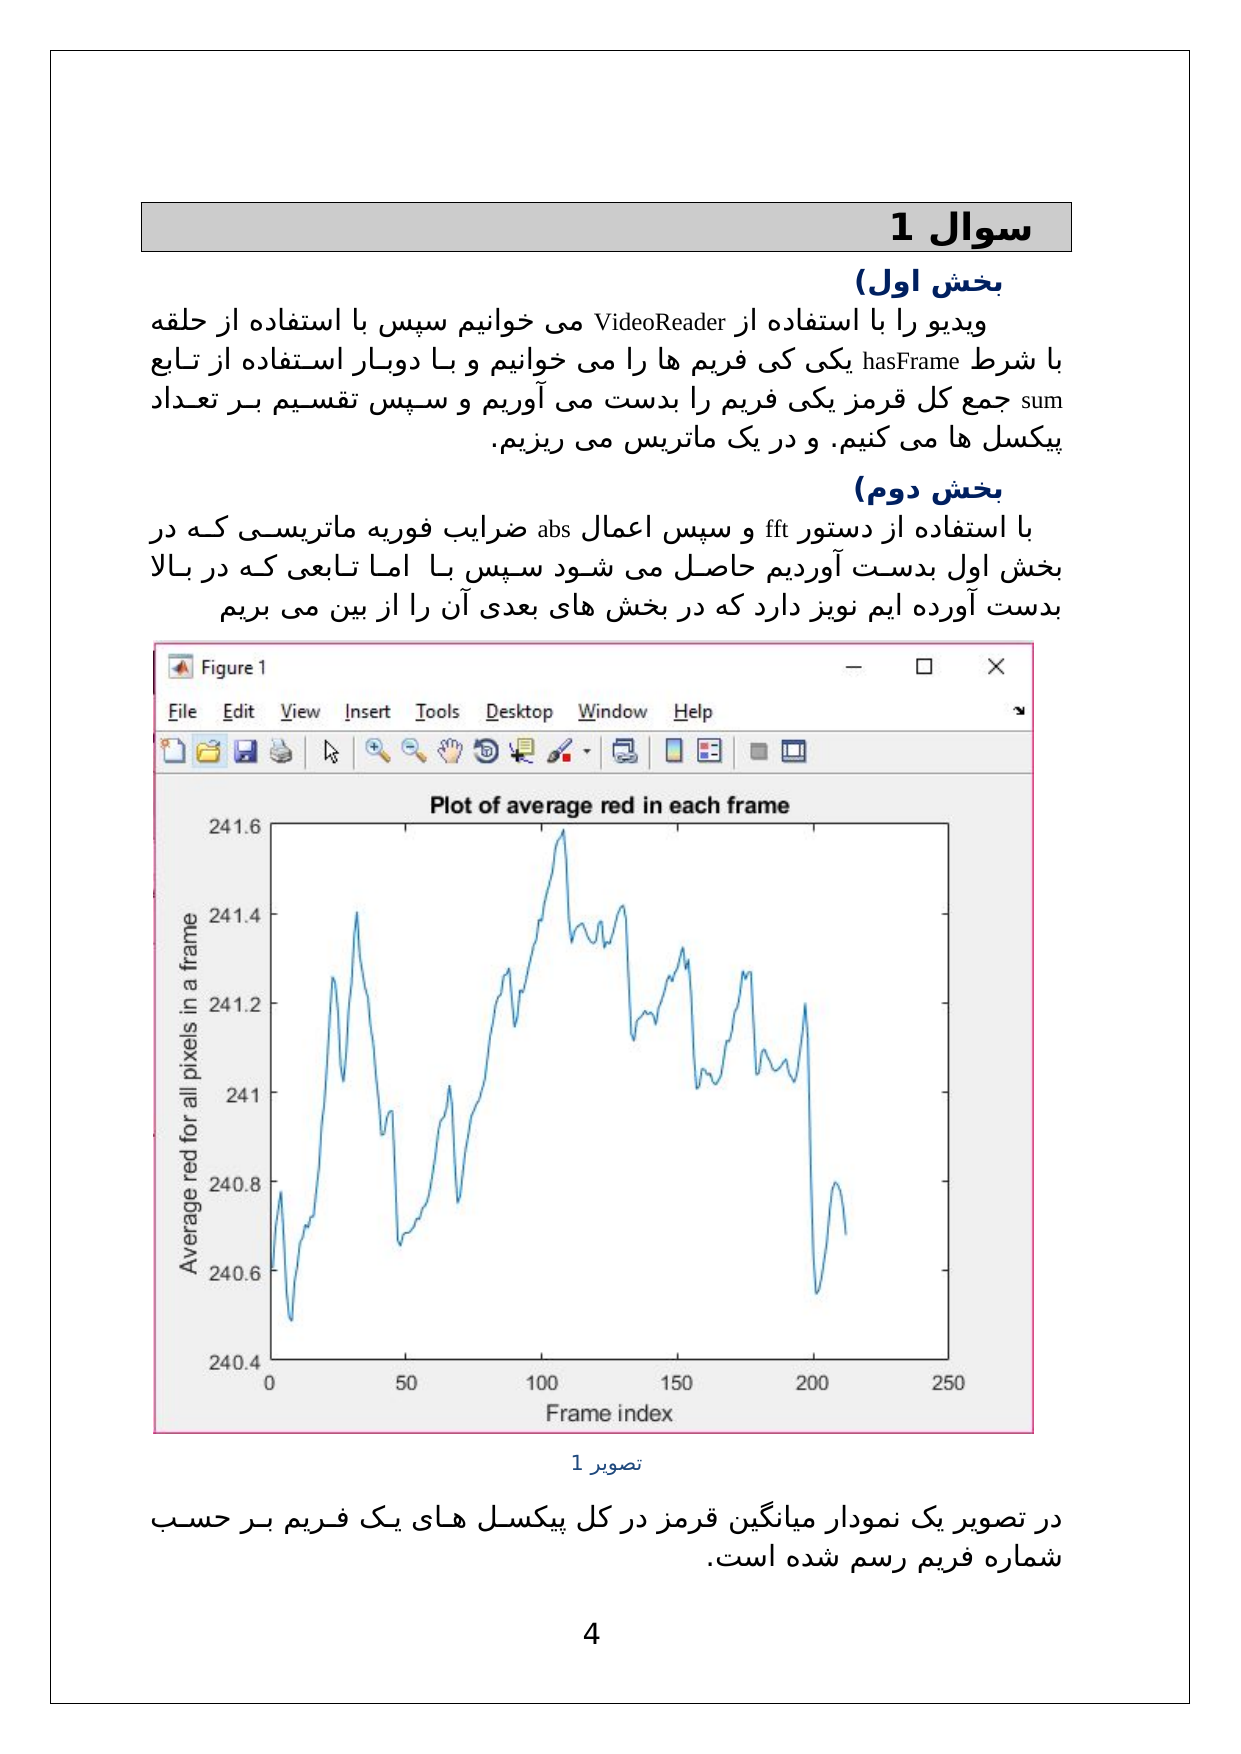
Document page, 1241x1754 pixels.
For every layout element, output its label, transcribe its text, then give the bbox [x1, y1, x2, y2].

text با استفاده از دستور fft و سپس اعمال abs ضرایب فوریه ماتریسی که در بخش اول بدست آوردیم حاصل می شود سپس با اما تابعی که در بالا بدست آورده ایم نویز دارد که در بخش های بعدی آن را از بین می بریم [150, 511, 1063, 623]
text ویدیو را با استفاده از VideoReader می خوانیم سپس با استفاده از حلقه با شرط hasFrame یکی کی فریم ها را می خوانیم و با دوبار استفاده از تابع sum جمع کل قرمز یکی فریم را بدست می آوریم و سپس تقسیم بر تعداد پیکسل ها می کنیم. و در یک ماتریس می ریزیم. [150, 303, 1063, 454]
subtitle بخش اول) [150, 264, 1063, 298]
picture [153, 640, 1034, 1434]
subtitle بخش دوم) [150, 472, 1063, 506]
text در تصویر یک نمودار میانگین قرمز در کل پیکسل های یک فریم بر حسب شماره فریم رسم شده است. [150, 1500, 1063, 1573]
subtitle سوال 1 [142, 203, 1071, 251]
text تصویر 1 [150, 1451, 1063, 1475]
